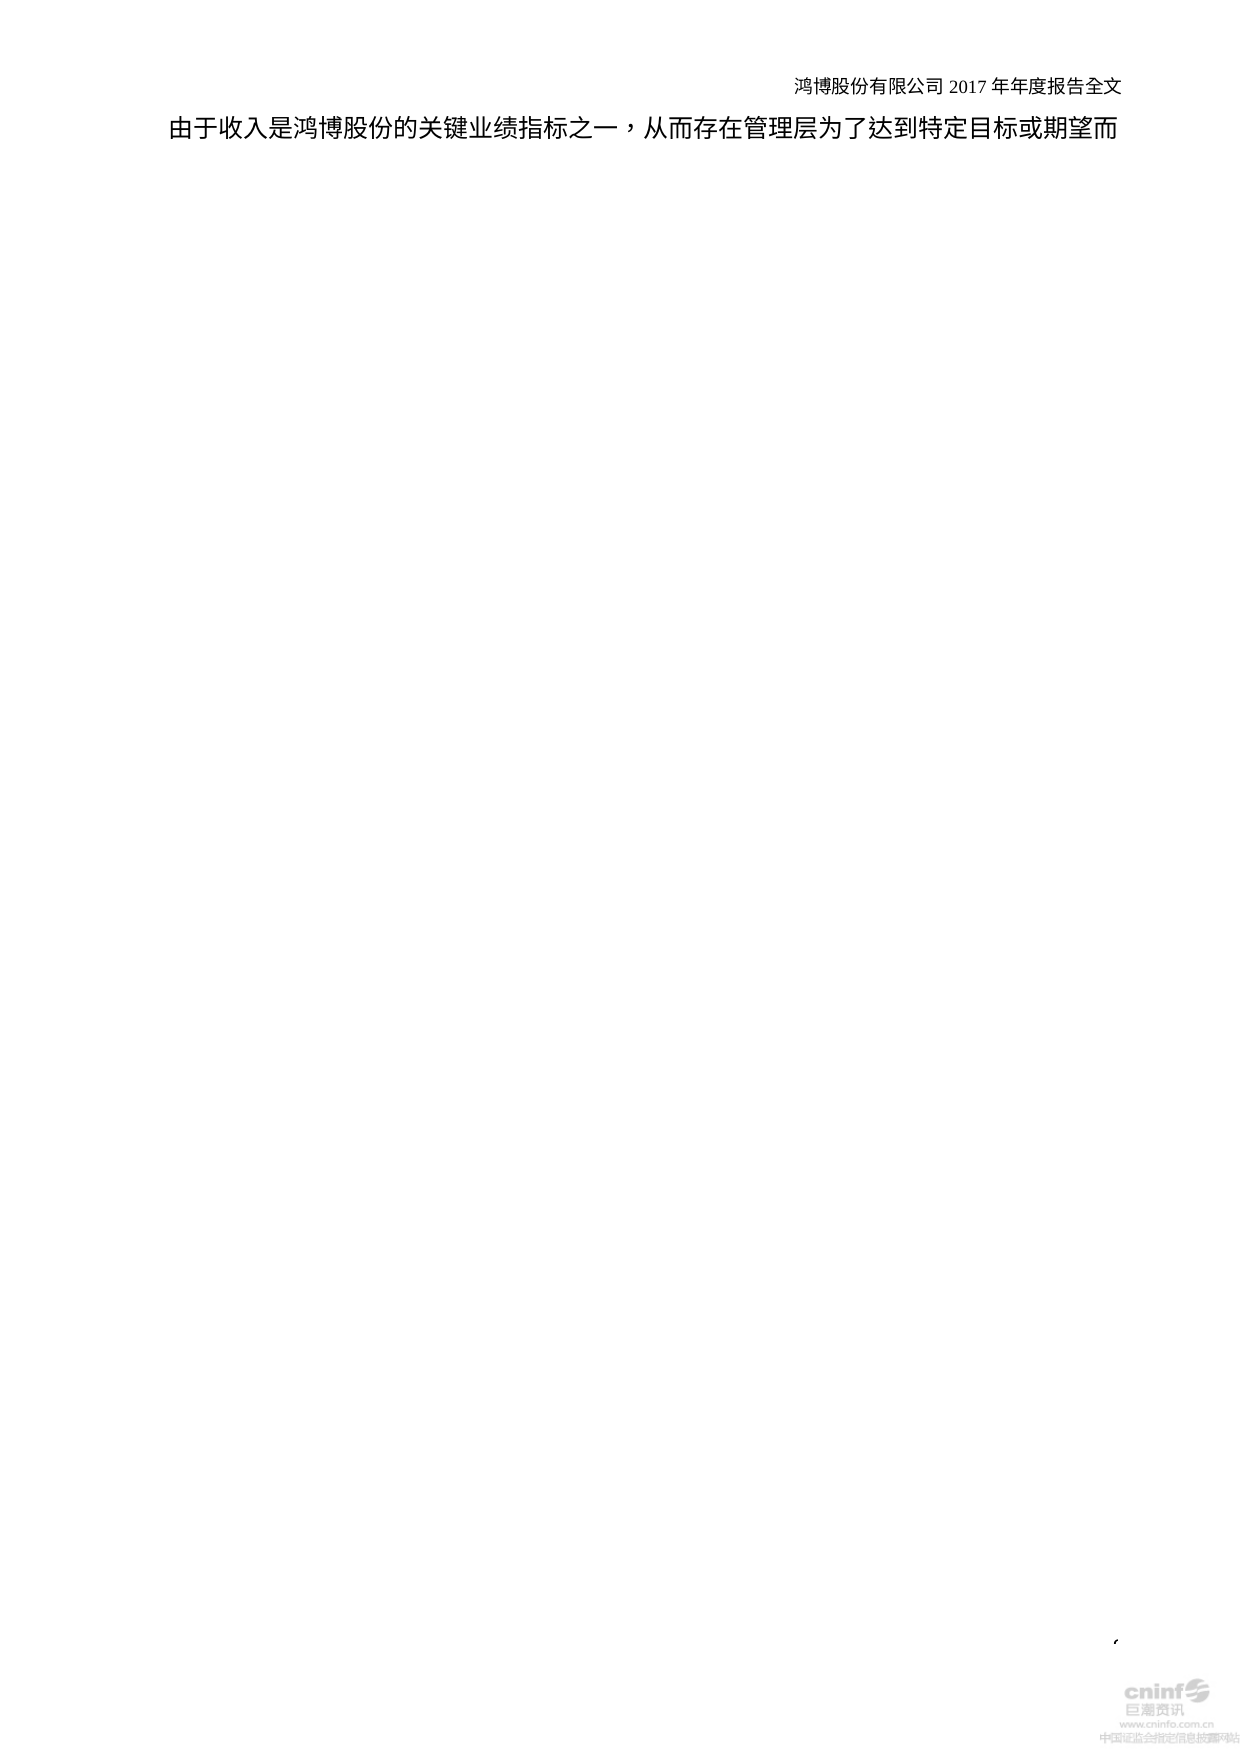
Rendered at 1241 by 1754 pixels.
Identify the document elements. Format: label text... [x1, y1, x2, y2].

subtitle 由于收入是鸿博股份的关键业绩指标之一，从而存在管理层为了达到特定目标或期望而 [168, 110, 1123, 144]
picture [1099, 1673, 1241, 1754]
